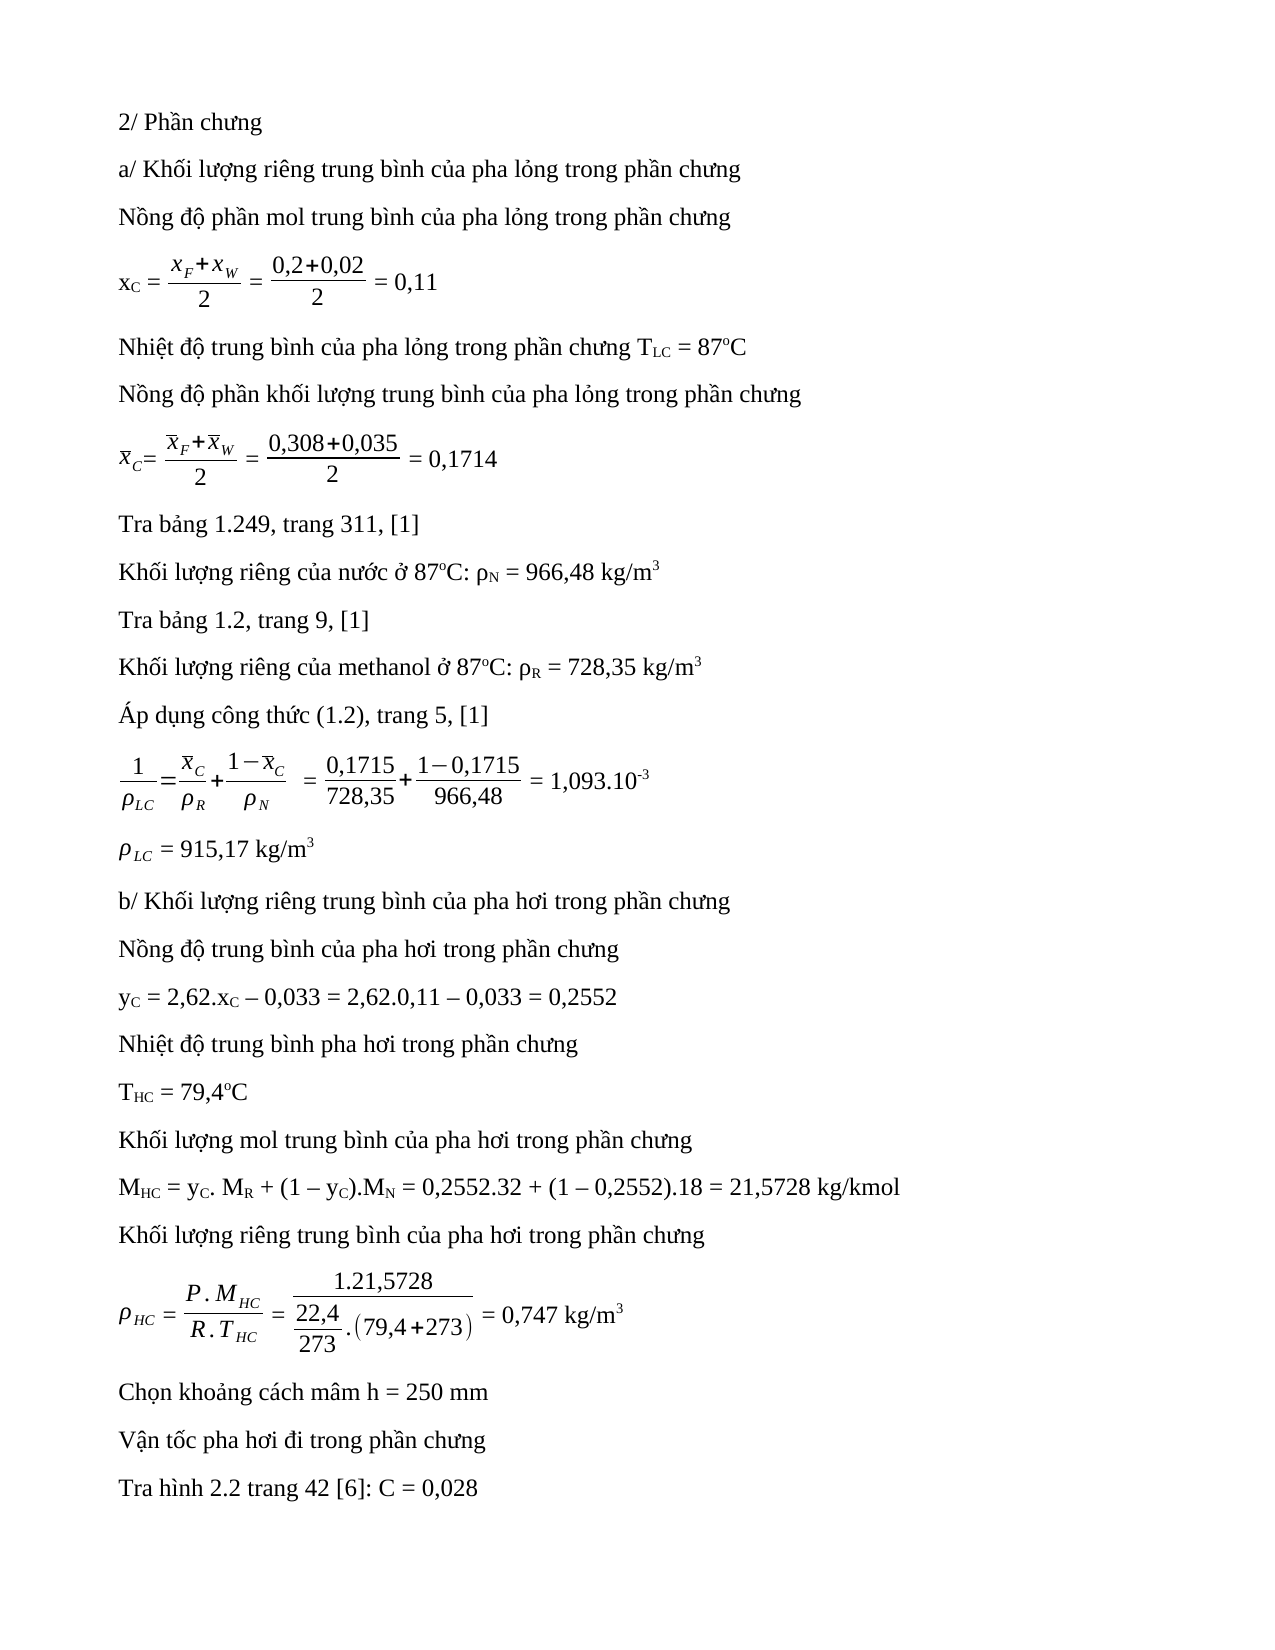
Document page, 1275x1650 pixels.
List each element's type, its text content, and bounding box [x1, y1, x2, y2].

text Nhiệt độ trung bình pha hơi trong phần chưng [118, 1029, 1216, 1058]
text Nồng độ phần mol trung bình của pha lỏng trong phần chưng [118, 202, 1216, 231]
text = = 1,093.10-3 [118, 748, 1216, 814]
text THC = 79,4oC [118, 1077, 1216, 1106]
text yC = 2,62.xC – 0,033 = 2,62.0,11 – 0,033 = 0,2552 [118, 982, 1216, 1010]
text Khối lượng riêng của methanol ở 87oC: ρR = 728,35 kg/m3 [118, 652, 1216, 681]
text 2/ Phần chưng [118, 107, 1216, 136]
text Khối lượng mol trung bình của pha hơi trong phần chưng [118, 1125, 1216, 1153]
text Tra hình 2.2 trang 42 [6]: C = 0,028 [118, 1473, 1216, 1502]
text b/ Khối lượng riêng trung bình của pha hơi trong phần chưng [118, 886, 1216, 915]
text MHC = yC. MR + (1 – yC).MN = 0,2552.32 + (1 – 0,2552).18 = 21,5728 kg/kmol [118, 1172, 1216, 1201]
text a/ Khối lượng riêng trung bình của pha lỏng trong phần chưng [118, 154, 1216, 183]
text = = = 0,747 kg/m3 [118, 1268, 1216, 1358]
text Tra bảng 1.2, trang 9, [1] [118, 605, 1216, 633]
text xC = = = 0,11 [118, 250, 1216, 313]
text = = = 0,1714 [118, 427, 1216, 490]
text Khối lượng riêng của nước ở 87oC: ρN = 966,48 kg/m3 [118, 557, 1216, 586]
text Tra bảng 1.249, trang 311, [1] [118, 509, 1216, 538]
text Chọn khoảng cách mâm h = 250 mm [118, 1377, 1216, 1406]
text Vận tốc pha hơi đi trong phần chưng [118, 1425, 1216, 1454]
text Nồng độ trung bình của pha hơi trong phần chưng [118, 934, 1216, 963]
text Nồng độ phần khối lượng trung bình của pha lỏng trong phần chưng [118, 379, 1216, 408]
text Nhiệt độ trung bình của pha lỏng trong phần chưng TLC = 87oC [118, 332, 1216, 361]
text Khối lượng riêng trung bình của pha hơi trong phần chưng [118, 1220, 1216, 1249]
text Áp dụng công thức (1.2), trang 5, [1] [118, 700, 1216, 729]
text = 915,17 kg/m3 [118, 833, 1216, 867]
